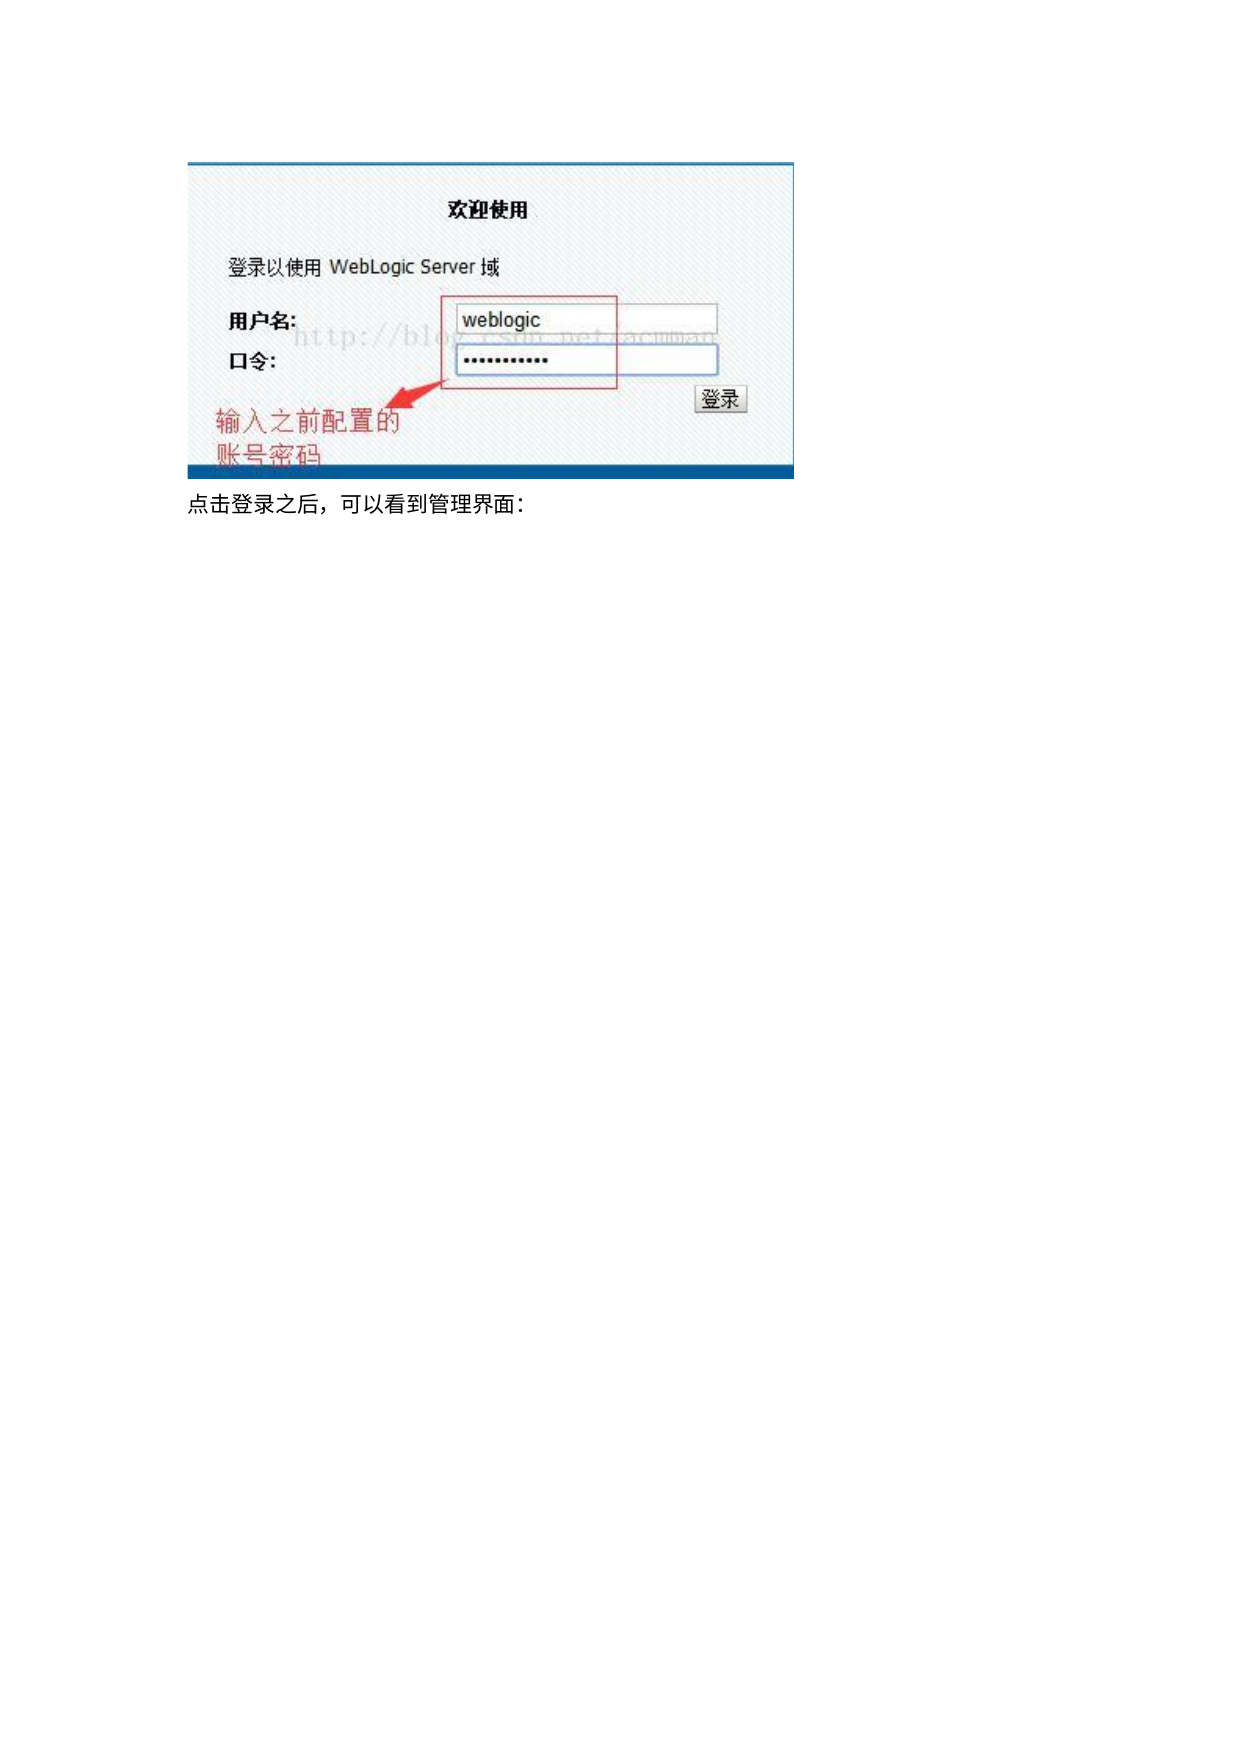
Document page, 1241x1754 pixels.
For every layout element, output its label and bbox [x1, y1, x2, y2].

picture [187, 162, 794, 479]
text [187, 162, 1053, 519]
